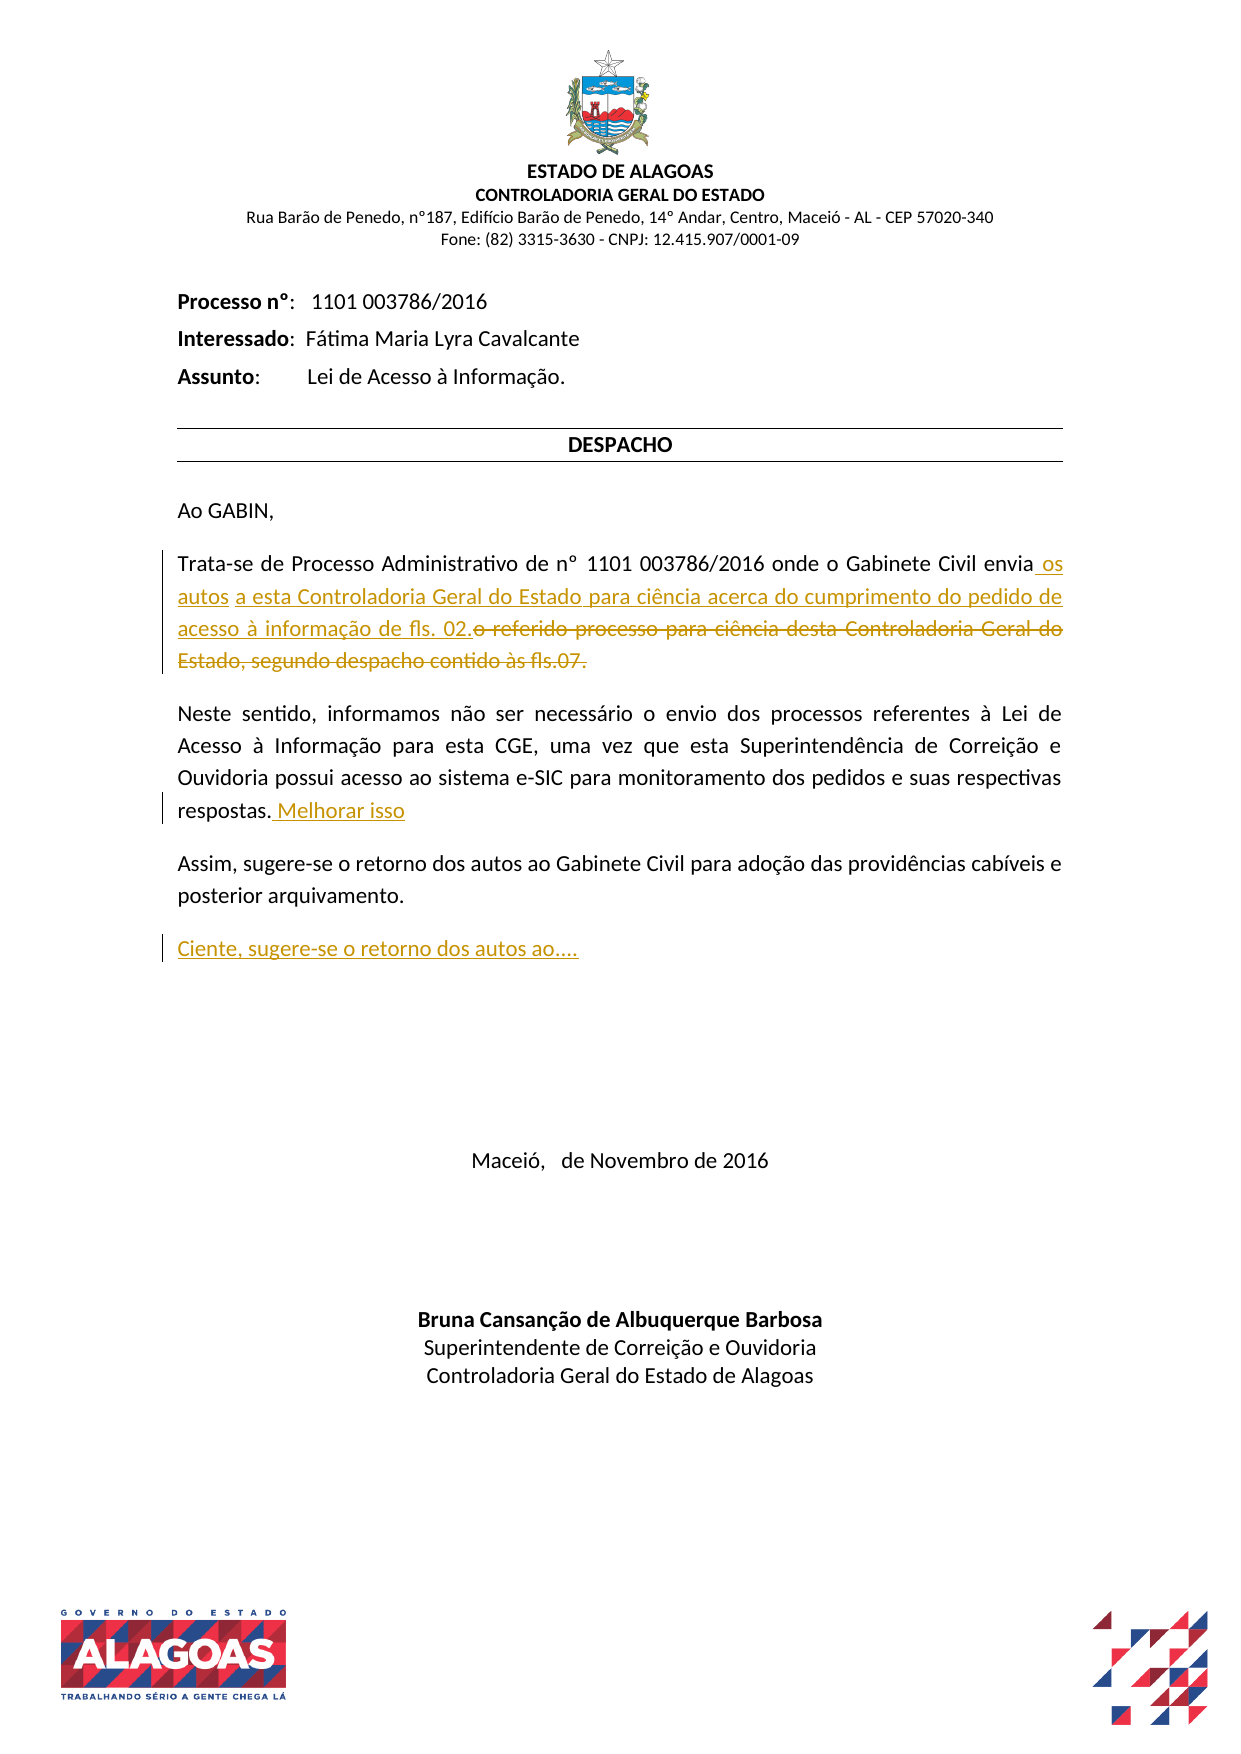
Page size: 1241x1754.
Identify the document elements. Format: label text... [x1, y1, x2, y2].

text Maceió, de Novembro de 2016 [177, 1146, 1063, 1174]
text Processo nº: 1101 003786/2016 [177, 277, 1063, 315]
text Bruna Cansanção de Albuquerque Barbosa [177, 1305, 1063, 1333]
picture [61, 1609, 286, 1700]
text Controladoria Geral do Estado de Alagoas [177, 1361, 1063, 1389]
picture [565, 50, 650, 155]
text Trata-se de Processo Administrativo de nº 1101 003786/2016 onde o Gabinete Civil envia [177, 549, 1063, 674]
picture [1092, 1611, 1208, 1725]
text Interessado: Fátima Maria Lyra Cavalcante [177, 315, 1063, 352]
text Superintendente de Correição e Ouvidoria [177, 1333, 1063, 1361]
text Assim, sugere-se o retorno dos autos ao Gabinete Civil para adoção das providências cabíveis e posterior arquivamento. [177, 849, 1063, 909]
text Assunto: Lei de Acesso à Informação. [177, 352, 1063, 390]
text Ao GABIN, [177, 497, 1063, 524]
text Neste sentido, informamos não ser necessário o envio dos processos referentes à Lei de Acesso à Informação para esta CGE, uma vez que esta Superintendência de Correição e Ouvidoria possui acesso ao sistema e-SIC para monitoramento dos pedidos e suas respectivas respostas. [177, 699, 1063, 824]
text DESPACHO [177, 429, 1063, 461]
